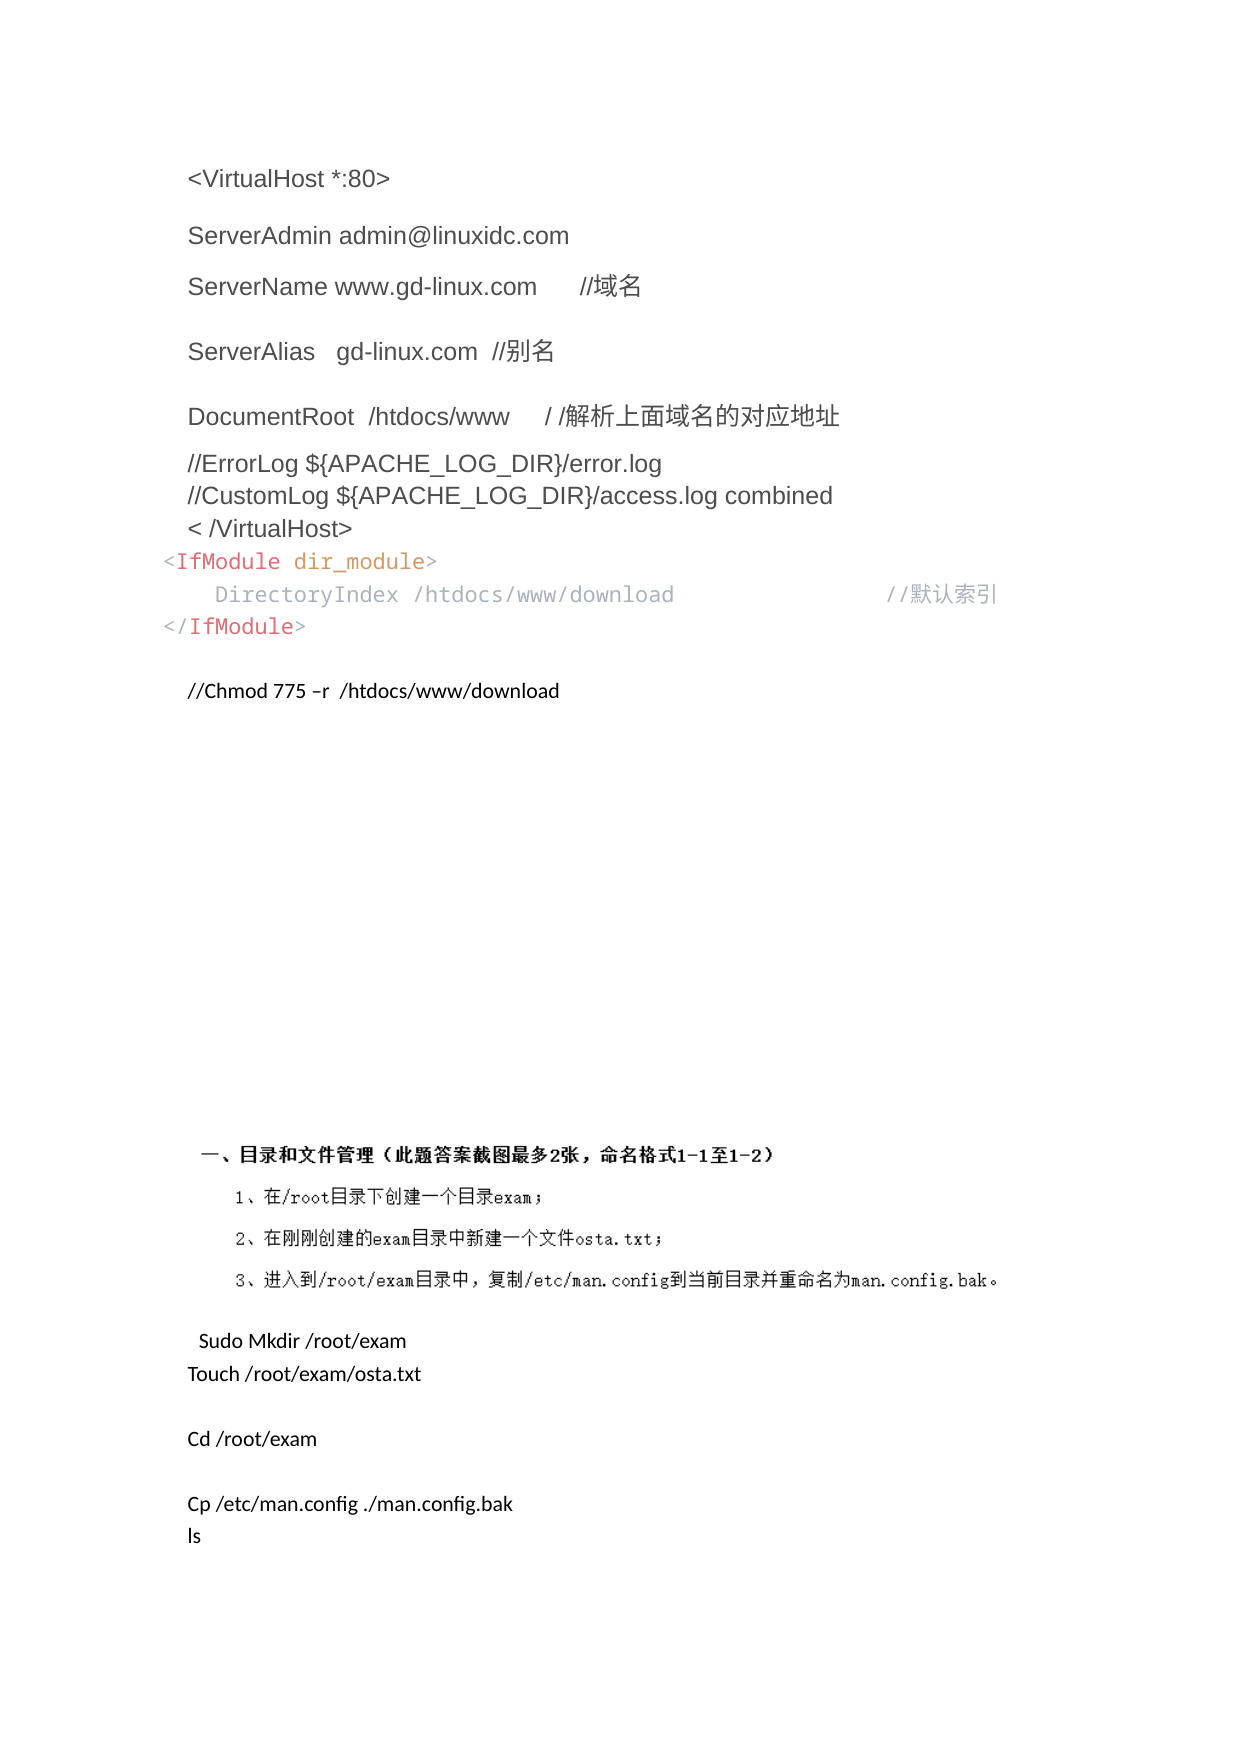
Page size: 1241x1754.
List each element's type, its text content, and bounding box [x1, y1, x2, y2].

text Cp /etc/man.config ./man.config.bak [187, 1487, 1053, 1519]
text <IfModule dir_module> [162, 544, 1053, 577]
text Cd /root/exam [187, 1422, 1053, 1454]
text DirectoryIndex /htdocs/www/download //默认索引 [162, 577, 1053, 609]
text ServerName www.gd-linux.com //域名 [187, 252, 1053, 317]
text ServerAdmin admin@linuxidc.com [187, 219, 1053, 252]
text </IfModule> [162, 609, 1053, 642]
text //ErrorLog ${APACHE_LOG_DIR}/error.log [187, 447, 1053, 479]
text ServerAlias gd-linux.com //别名 [187, 317, 1053, 382]
text <VirtualHost *:80> [187, 162, 1053, 194]
text DocumentRoot /htdocs/www / /解析上面域名的对应地址 [187, 382, 1053, 447]
text < /VirtualHost> [187, 512, 1053, 544]
text Touch /root/exam/osta.txt [187, 1357, 1053, 1389]
text Sudo Mkdir /root/exam [187, 1324, 1053, 1357]
text ls [187, 1519, 1053, 1552]
text //Chmod 775 –r /htdocs/www/download [187, 674, 1053, 707]
text //CustomLog ${APACHE_LOG_DIR}/access.log combined [187, 479, 1053, 512]
